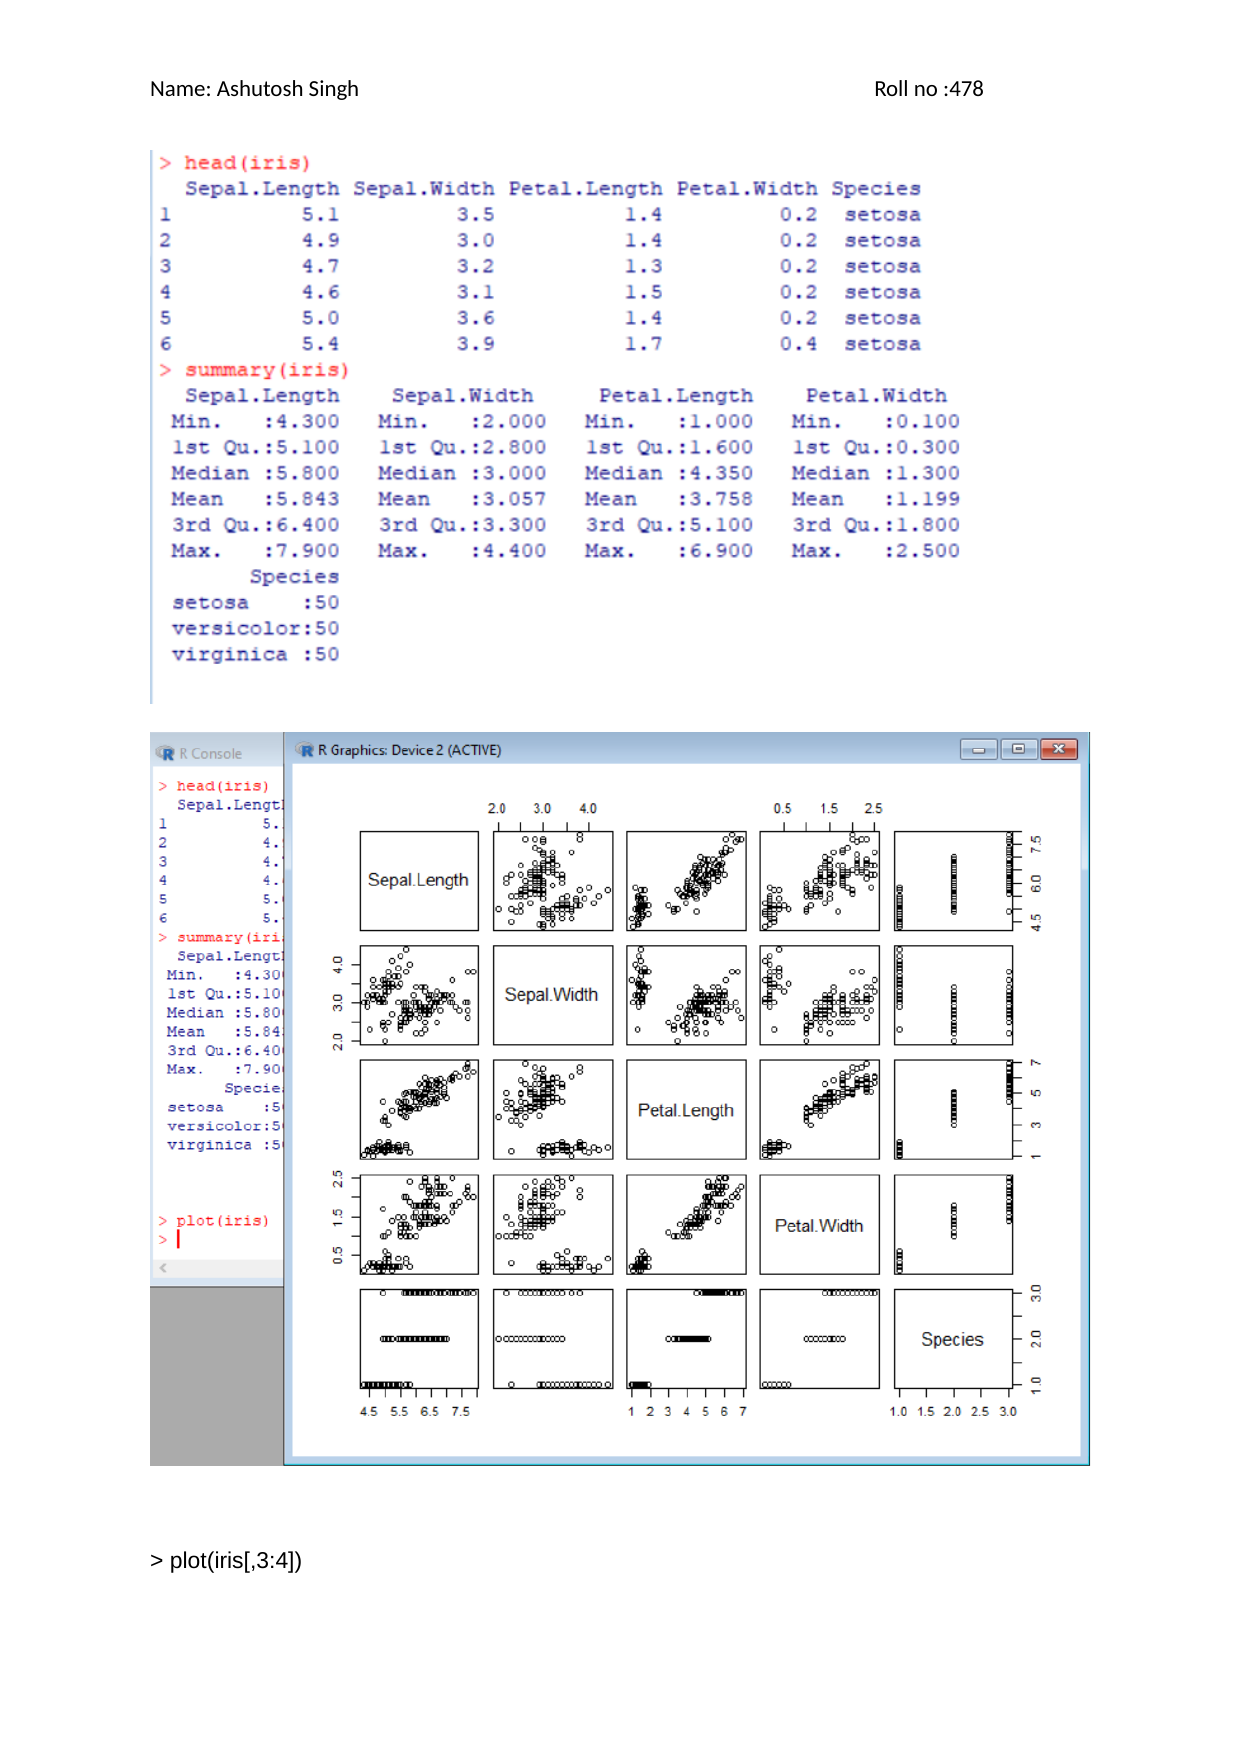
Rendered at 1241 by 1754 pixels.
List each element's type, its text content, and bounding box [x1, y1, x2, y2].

picture [150, 732, 1091, 1466]
picture [150, 150, 1091, 704]
text > plot(iris[,3:4]) [150, 1547, 1090, 1573]
